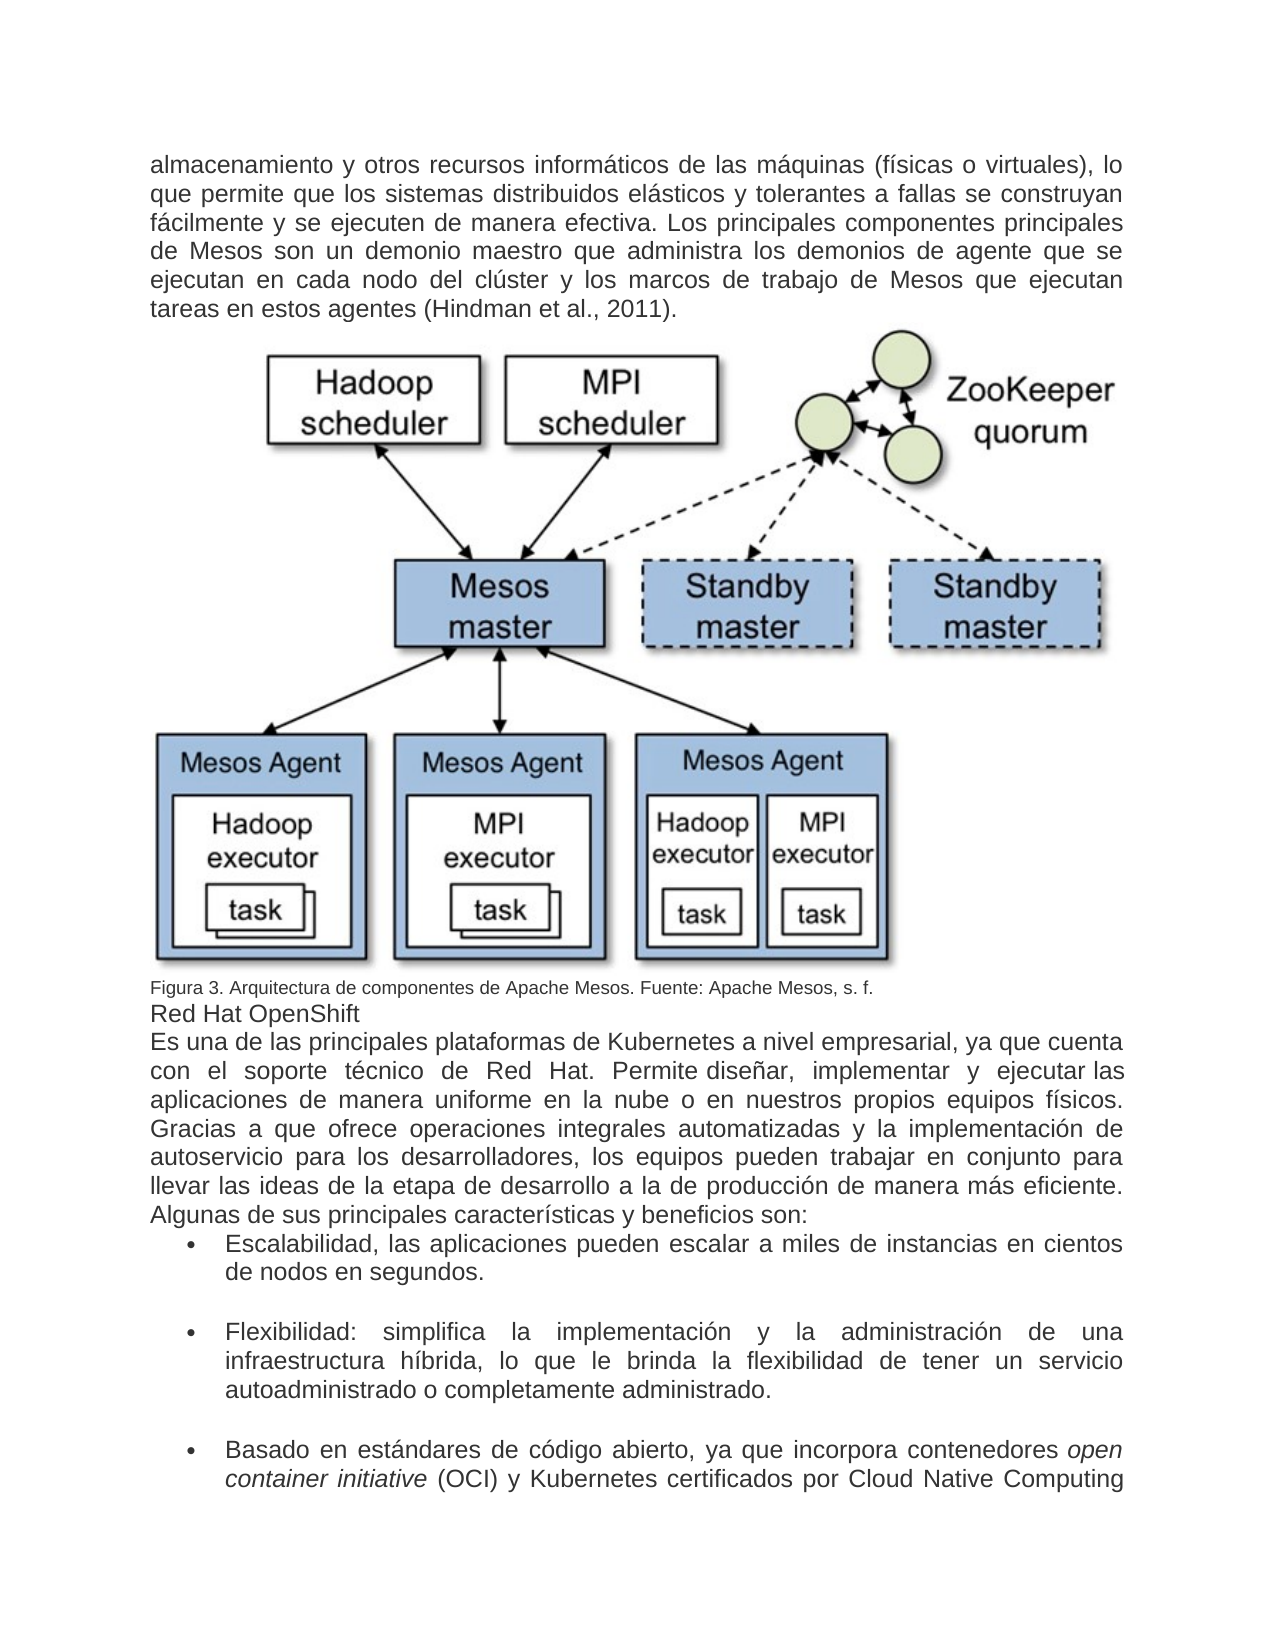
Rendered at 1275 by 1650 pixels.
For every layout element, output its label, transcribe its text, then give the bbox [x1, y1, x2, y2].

text Red Hat OpenShift [150, 998, 1125, 1027]
picture [150, 322, 1122, 977]
list Escalabilidad, las aplicaciones pueden escalar a miles de instancias en cientos de nodos en segundos. [187, 1228, 1125, 1286]
text Figura 3. Arquitectura de componentes de Apache Mesos. Fuente: Apache Mesos, s. f. [150, 977, 1125, 998]
text Es una de las principales plataformas de Kubernetes a nivel empresarial, ya que cuenta con el soporte técnico de Red Hat. Permite diseñar, implementar y ejecutar las aplicaciones de manera uniforme en la nube o en nuestros propios equipos físicos. Gracias a que ofrece operaciones integrales automatizadas y la implementación de autoservicio para los desarrolladores, los equipos pueden trabajar en conjunto para llevar las ideas de la etapa de desarrollo a la de producción de manera más eficiente. Algunas de sus principales características y beneficios son: [150, 1027, 1125, 1228]
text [150, 150, 1125, 322]
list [187, 1435, 1125, 1492]
list Flexibilidad: simplifica la implementación y la administración de una infraestructura híbrida, lo que le brinda la flexibilidad de tener un servicio autoadministrado o completamente administrado. [187, 1317, 1125, 1403]
